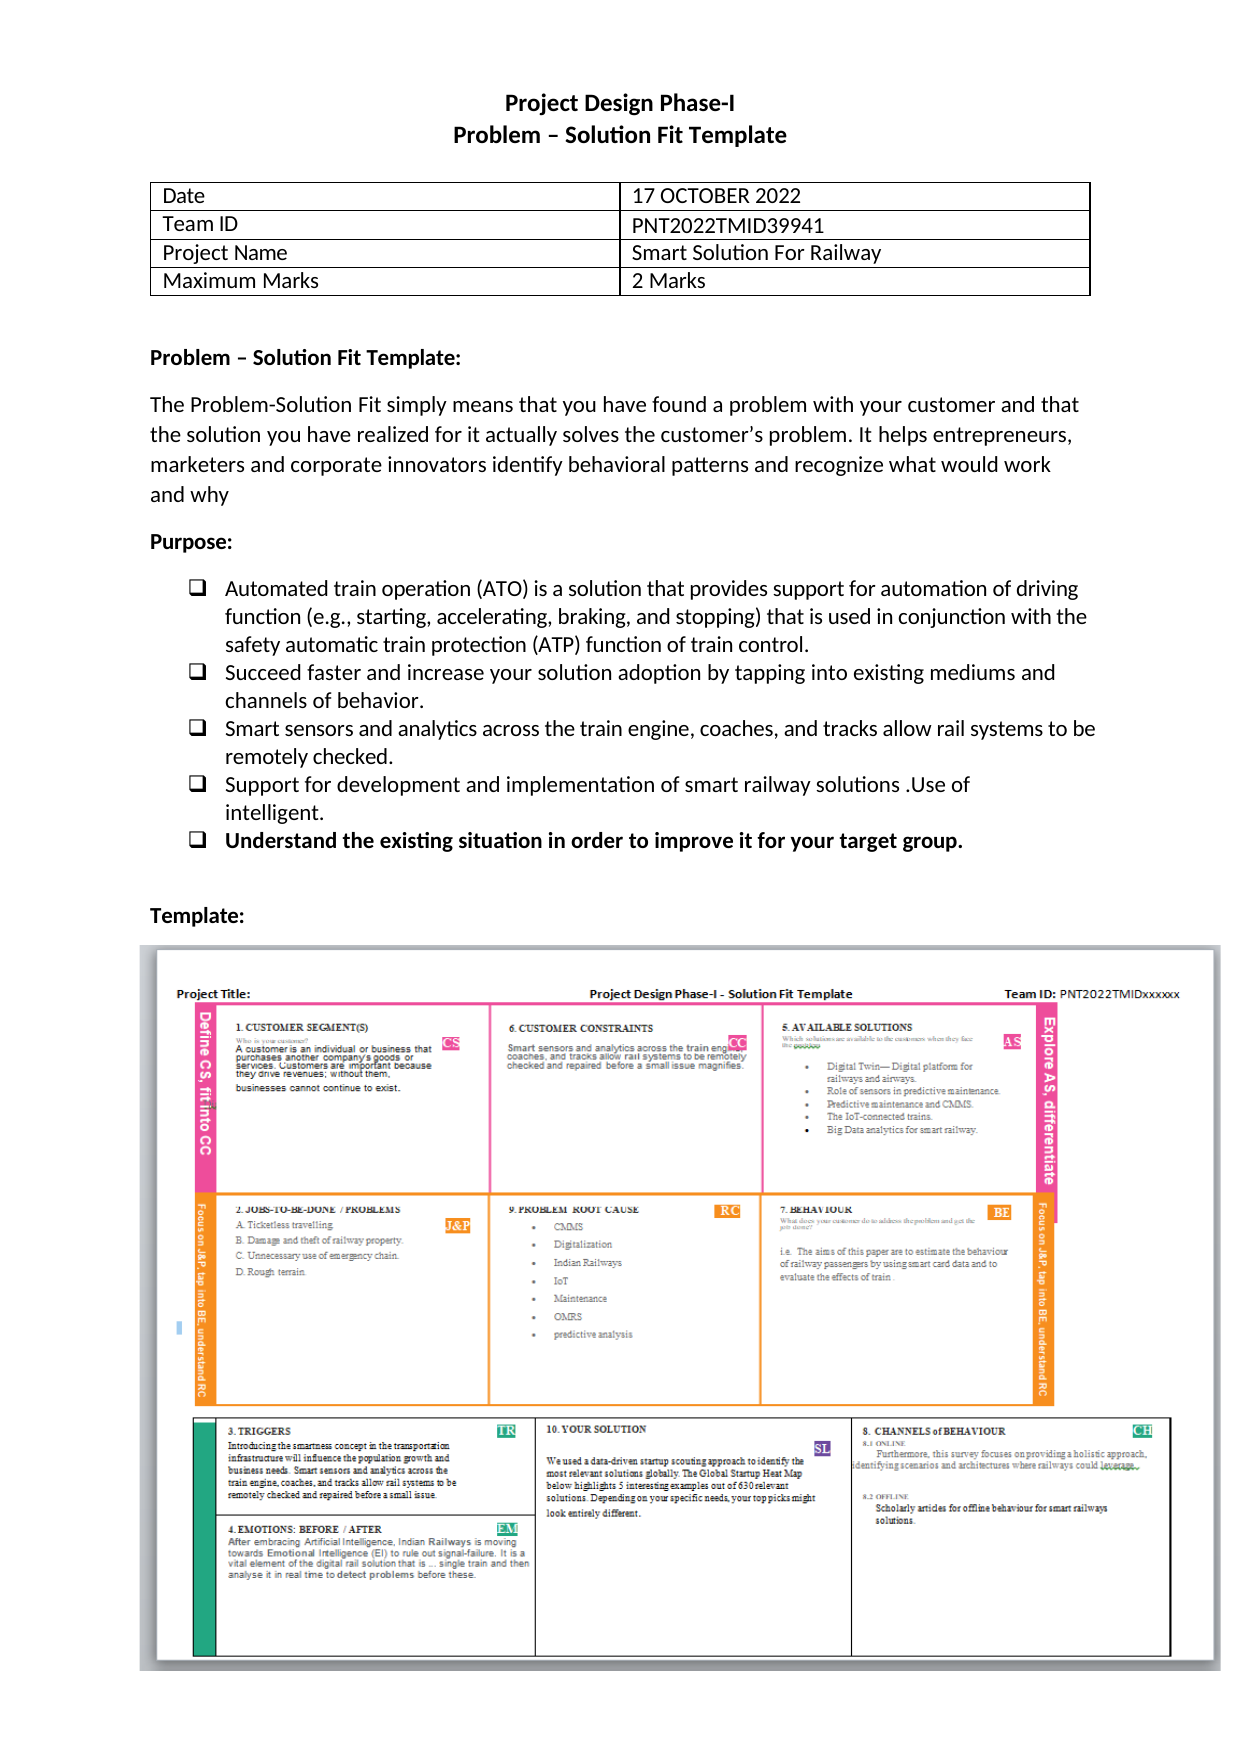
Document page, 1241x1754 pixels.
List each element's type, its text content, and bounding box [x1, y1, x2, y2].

subtitle Problem – Solution Fit Template: [150, 343, 1103, 371]
table_cell Smart Solution For Railway [621, 240, 1089, 267]
text The Problem-Solution Fit simply means that you have found a problem with your customer and that the solution you have realized for it actually solves the customer’s problem. It helps entrepreneurs, marketers and corporate innovators identify behavioral patterns and recognize what would work and why [150, 390, 1086, 508]
table_cell PNT2022TMID39941 [621, 211, 1089, 239]
table_cell Project Name [151, 240, 619, 267]
table_cell 2 Marks [621, 268, 1089, 295]
text Template: [150, 901, 1103, 929]
title Project Design Phase-I Problem – Solution Fit Template [453, 87, 821, 149]
table_header 17 OCTOBER 2022 [621, 183, 1089, 210]
list Support for development and implementation of smart railway solutions .Use of intelligent. [187, 770, 1033, 826]
list Succeed faster and increase your solution adoption by tapping into existing mediums and channels of behavior. [187, 658, 1056, 714]
subtitle Understand the existing situation in order to improve it for your target group. [187, 826, 1103, 854]
table_cell Maximum Marks [151, 268, 619, 295]
list Smart sensors and analytics across the train engine, coaches, and tracks allow rail systems to be remotely checked. [187, 714, 1103, 770]
picture [139, 945, 1221, 1671]
list Automated train operation (ATO) is a solution that provides support for automation of driving function (e.g., starting, accelerating, braking, and stopping) that is used in conjunction with the safety automatic train protection (ATP) function of train control. [187, 574, 1103, 658]
table_header Date [151, 183, 619, 210]
subtitle Purpose: [150, 527, 1103, 555]
table_cell Team ID [151, 211, 619, 239]
